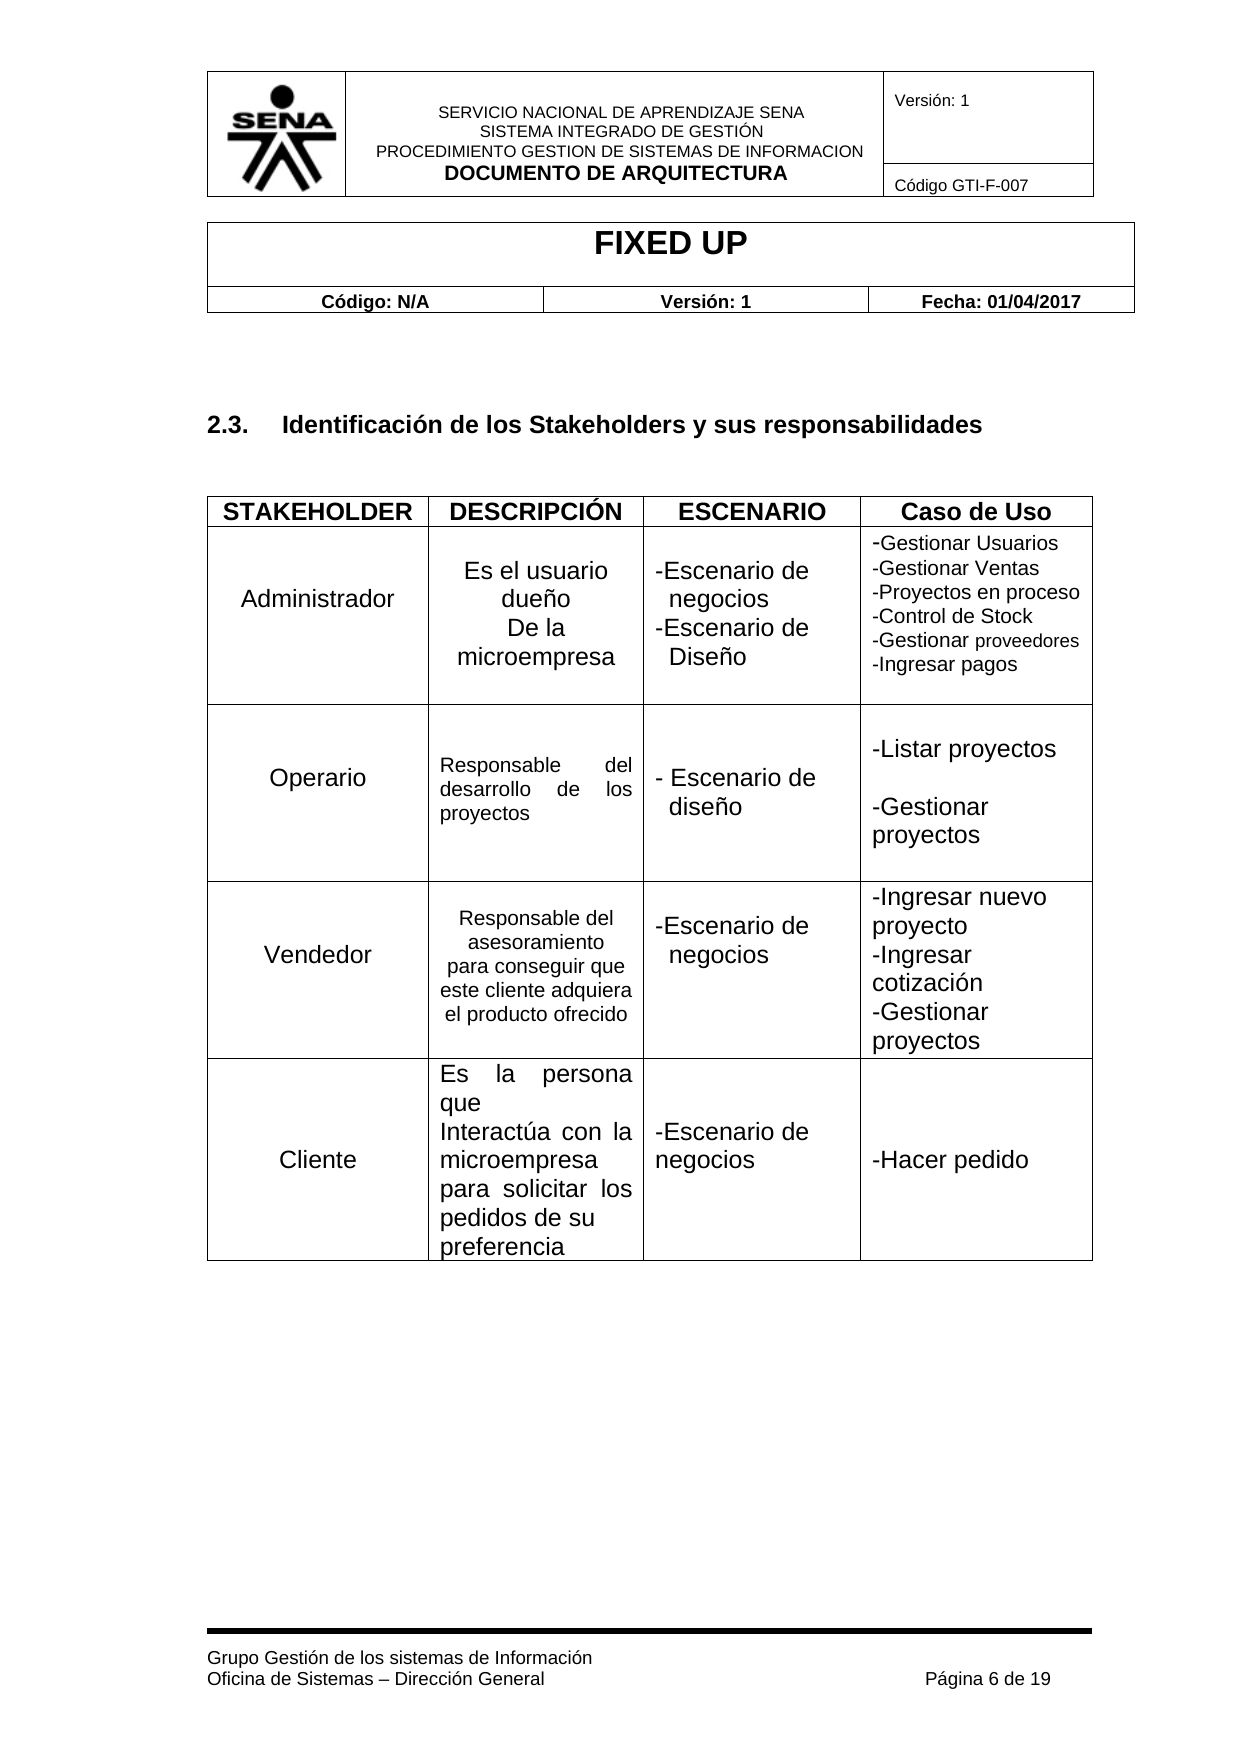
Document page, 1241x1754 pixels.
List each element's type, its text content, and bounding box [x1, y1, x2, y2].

table_header Caso de Uso [861, 497, 1092, 526]
table_cell -Escenario de negocios -Escenario de Diseño [644, 527, 860, 704]
table_cell Vendedor [208, 882, 428, 1058]
table_header ESCENARIO [644, 497, 860, 526]
table_cell -Escenario de negocios [644, 1059, 860, 1260]
table_cell - Escenario de diseño [644, 705, 860, 881]
table_cell -Gestionar Usuarios -Gestionar Ventas -Proyectos en proceso -Control de Stock -Gestionar proveedores -Ingresar pagos [861, 527, 1092, 704]
table_header STAKEHOLDER [208, 497, 428, 526]
table_cell Es la persona que Interactúa con la microempresa para solicitar los pedidos de su preferencia [429, 1059, 643, 1260]
table_cell Administrador [208, 527, 428, 704]
table_cell -Escenario de negocios [644, 882, 860, 1058]
subtitle Identificación de los Stakeholders y sus responsabilidades [207, 410, 1092, 439]
table_cell Cliente [208, 1059, 428, 1260]
picture [225, 81, 339, 196]
table_cell -Ingresar nuevo proyecto -Ingresar cotización -Gestionar proyectos [861, 882, 1092, 1058]
table_cell Responsable del asesoramiento para conseguir que este cliente adquiera el producto ofrecido [429, 882, 643, 1058]
table_cell -Listar proyectos -Gestionar proyectos [861, 705, 1092, 881]
table_cell -Hacer pedido [861, 1059, 1092, 1260]
table_cell Es el usuario dueño De la microempresa [429, 527, 643, 704]
table_header DESCRIPCIÓN [429, 497, 643, 526]
table_cell Responsable del desarrollo de los proyectos [429, 705, 643, 881]
table_cell Operario [208, 705, 428, 881]
